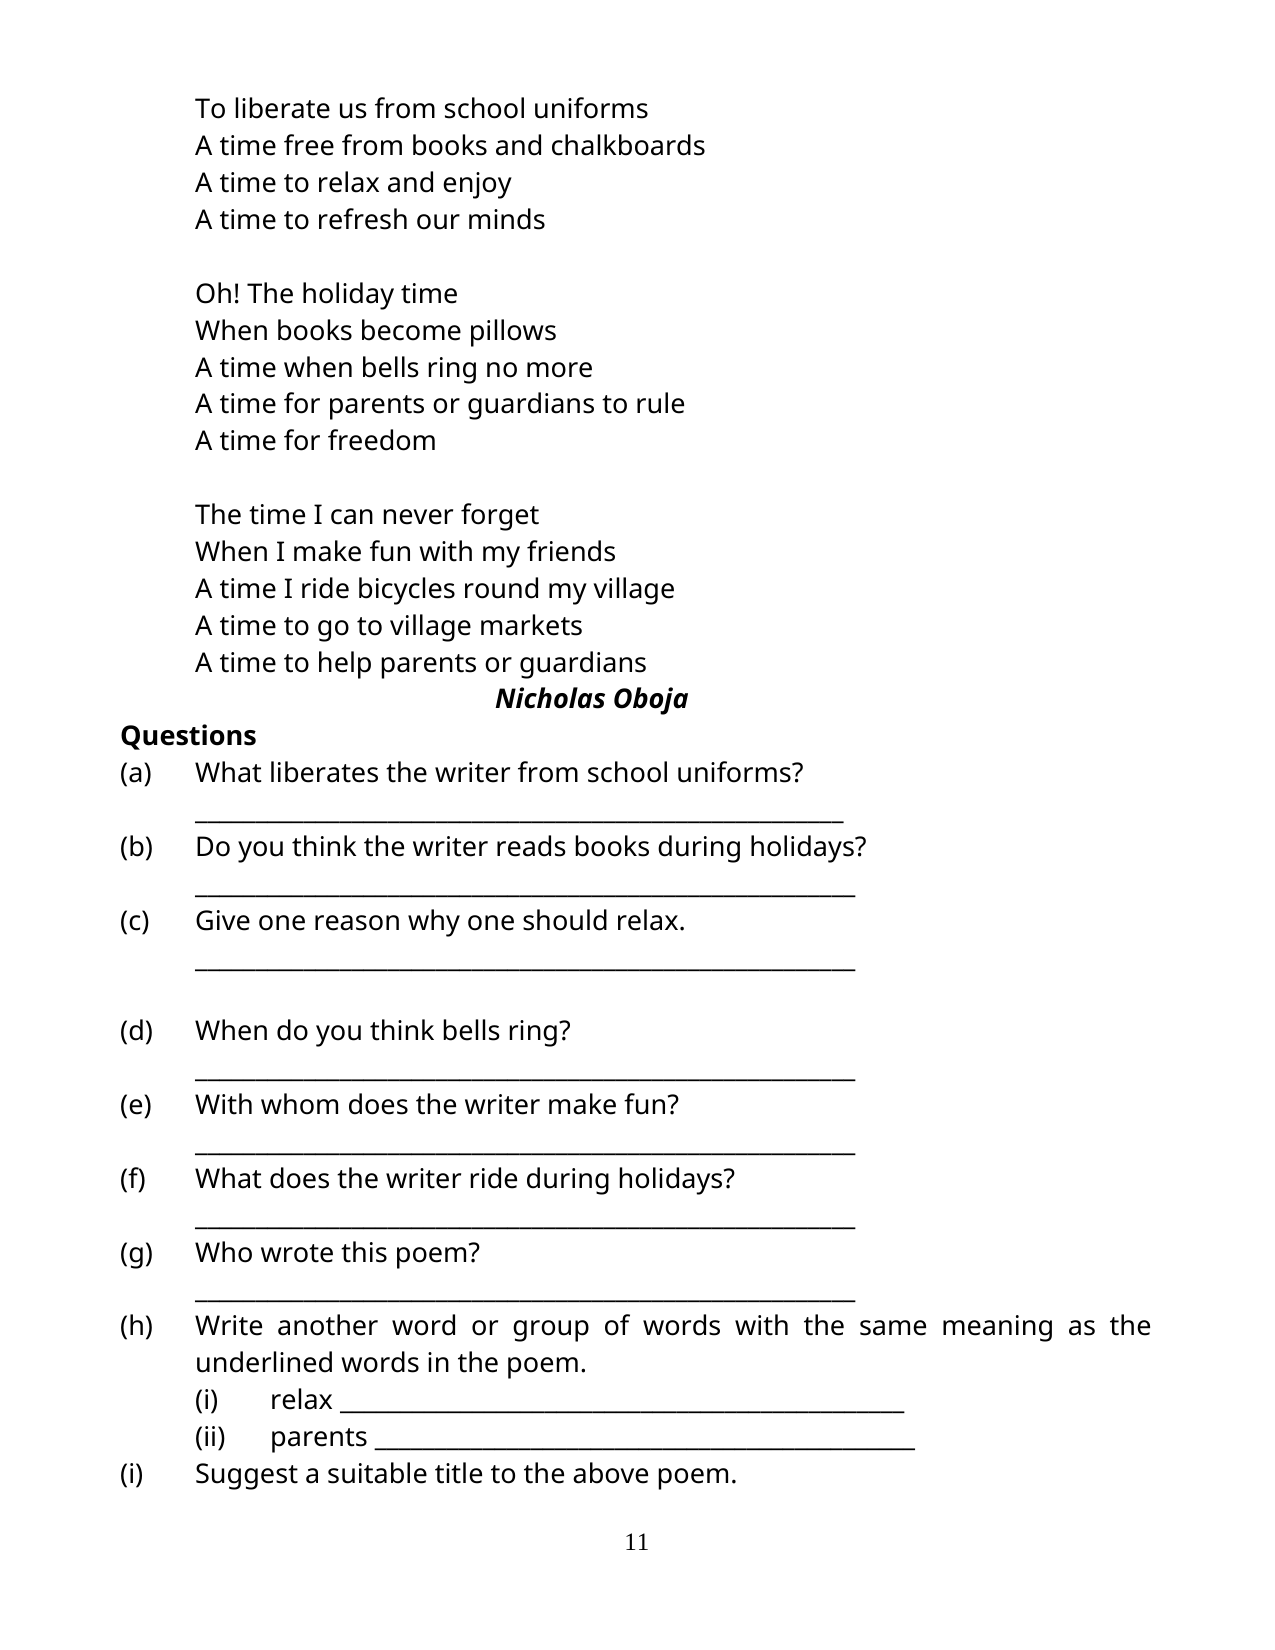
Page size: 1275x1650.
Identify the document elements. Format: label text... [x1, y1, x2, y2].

text Questions [120, 717, 1153, 754]
text Oh! The holiday time [120, 274, 1153, 311]
text (a) What liberates the writer from school uniforms? [120, 754, 1153, 791]
text _______________________________________________________ [120, 864, 1153, 901]
text (b) Do you think the writer reads books during holidays? [120, 827, 1153, 864]
text (g) Who wrote this poem? [120, 1233, 1153, 1270]
text (h) Write another word or group of words with the same meaning as the underlined words in the poem. [120, 1307, 1153, 1381]
text When books become pillows [120, 311, 1153, 348]
text A time for freedom [120, 422, 1153, 459]
text A time to help parents or guardians [120, 643, 1153, 680]
text When I make fun with my friends [120, 532, 1153, 569]
text A time to refresh our minds [120, 201, 1153, 237]
text (ii) parents _____________________________________________ [120, 1417, 1153, 1454]
text A time for parents or guardians to rule [120, 385, 1153, 422]
text (e) With whom does the writer make fun? [120, 1086, 1153, 1122]
text _______________________________________________________ [120, 1270, 1153, 1307]
text A time when bells ring no more [120, 348, 1153, 385]
text _______________________________________________________ [120, 1196, 1153, 1233]
text (f) What does the writer ride during holidays? [120, 1159, 1153, 1196]
text (c) Give one reason why one should relax. [120, 901, 1153, 938]
text _______________________________________________________ [120, 1049, 1153, 1086]
text (i) Suggest a suitable title to the above poem. [120, 1454, 1153, 1491]
text ______________________________________________________ [120, 791, 1153, 827]
text A time I ride bicycles round my village [120, 569, 1153, 606]
text _______________________________________________________ [120, 1122, 1153, 1159]
text _______________________________________________________ [120, 938, 1153, 975]
text To liberate us from school uniforms [120, 90, 1153, 127]
text (d) When do you think bells ring? [120, 1012, 1153, 1049]
text The time I can never forget [120, 496, 1153, 532]
text A time free from books and chalkboards [120, 127, 1153, 164]
text (i) relax _______________________________________________ [120, 1381, 1153, 1417]
text A time to go to village markets [120, 606, 1153, 643]
text A time to relax and enjoy [120, 164, 1153, 201]
